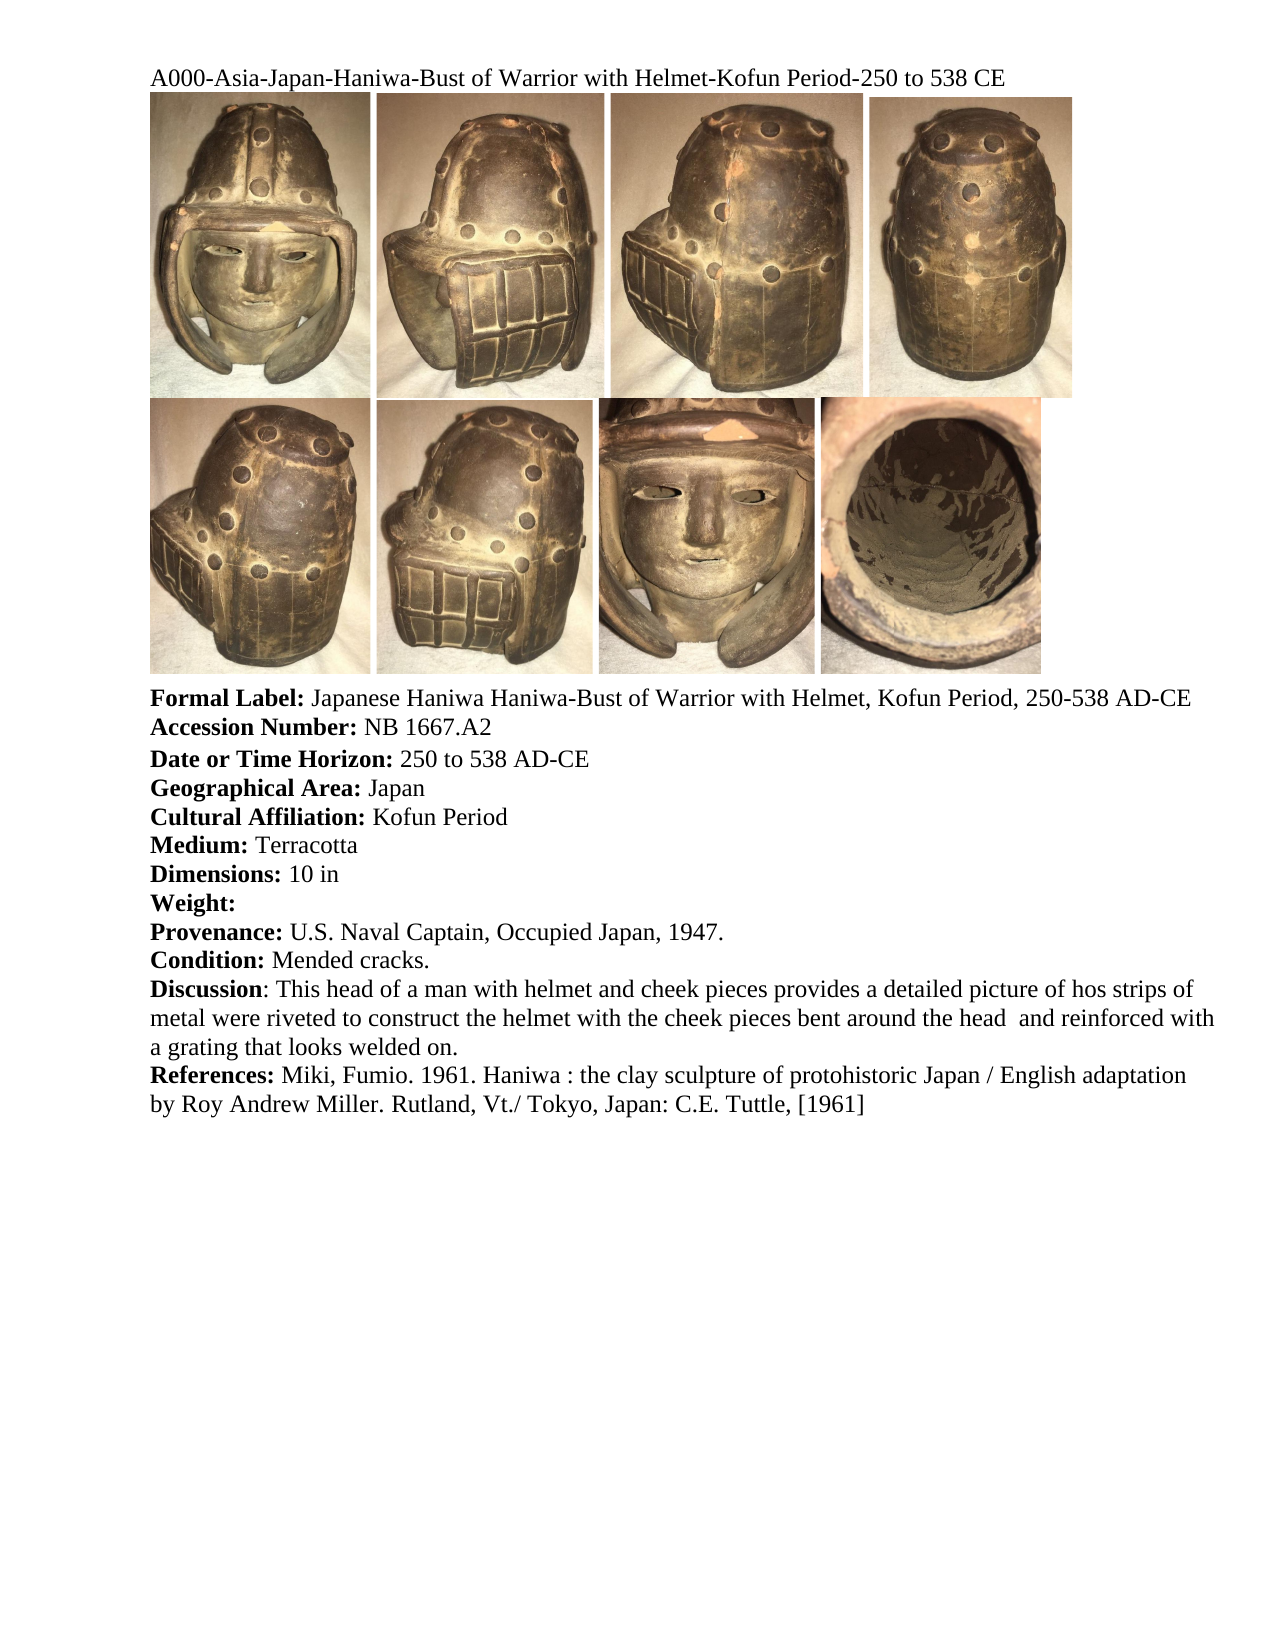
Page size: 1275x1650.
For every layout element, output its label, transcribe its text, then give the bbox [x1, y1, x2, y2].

text Weight: [150, 888, 1215, 917]
text Medium: Terracotta [150, 831, 1215, 859]
text Geographical Area: Japan [150, 773, 1215, 802]
text Cultural Affiliation: Kofun Period [150, 802, 1215, 831]
text Condition: Mended cracks. [150, 946, 1215, 974]
text Date or Time Horizon: 250 to 538 AD-CE [150, 741, 1215, 773]
text Provenance: U.S. Naval Captain, Occupied Japan, 1947. [150, 917, 1215, 946]
text References: Miki, Fumio. 1961. Haniwa : the clay sculpture of protohistoric Japan / English adaptation by Roy Andrew Miller. Rutland, Vt./ Tokyo, Japan: C.E. Tuttle, [1961] [150, 1061, 1215, 1118]
text Discussion: This head of a man with helmet and cheek pieces provides a detailed picture of hos strips of metal were riveted to construct the helmet with the cheek pieces bent around the head and reinforced with a grating that looks welded on. [150, 974, 1215, 1061]
text Formal Label: Japanese Haniwa Haniwa-Bust of Warrior with Helmet, Kofun Period, 250-538 AD-CE [150, 679, 1215, 712]
picture [376, 400, 593, 674]
text Dimensions: 10 in [150, 859, 1215, 888]
picture [376, 93, 1073, 674]
text Accession Number: NB 1667.A2 [150, 712, 1215, 741]
picture [150, 92, 371, 674]
text A000-Asia-Japan-Haniwa-Bust of Warrior with Helmet-Kofun Period-250 to 538 CE [150, 60, 1215, 92]
